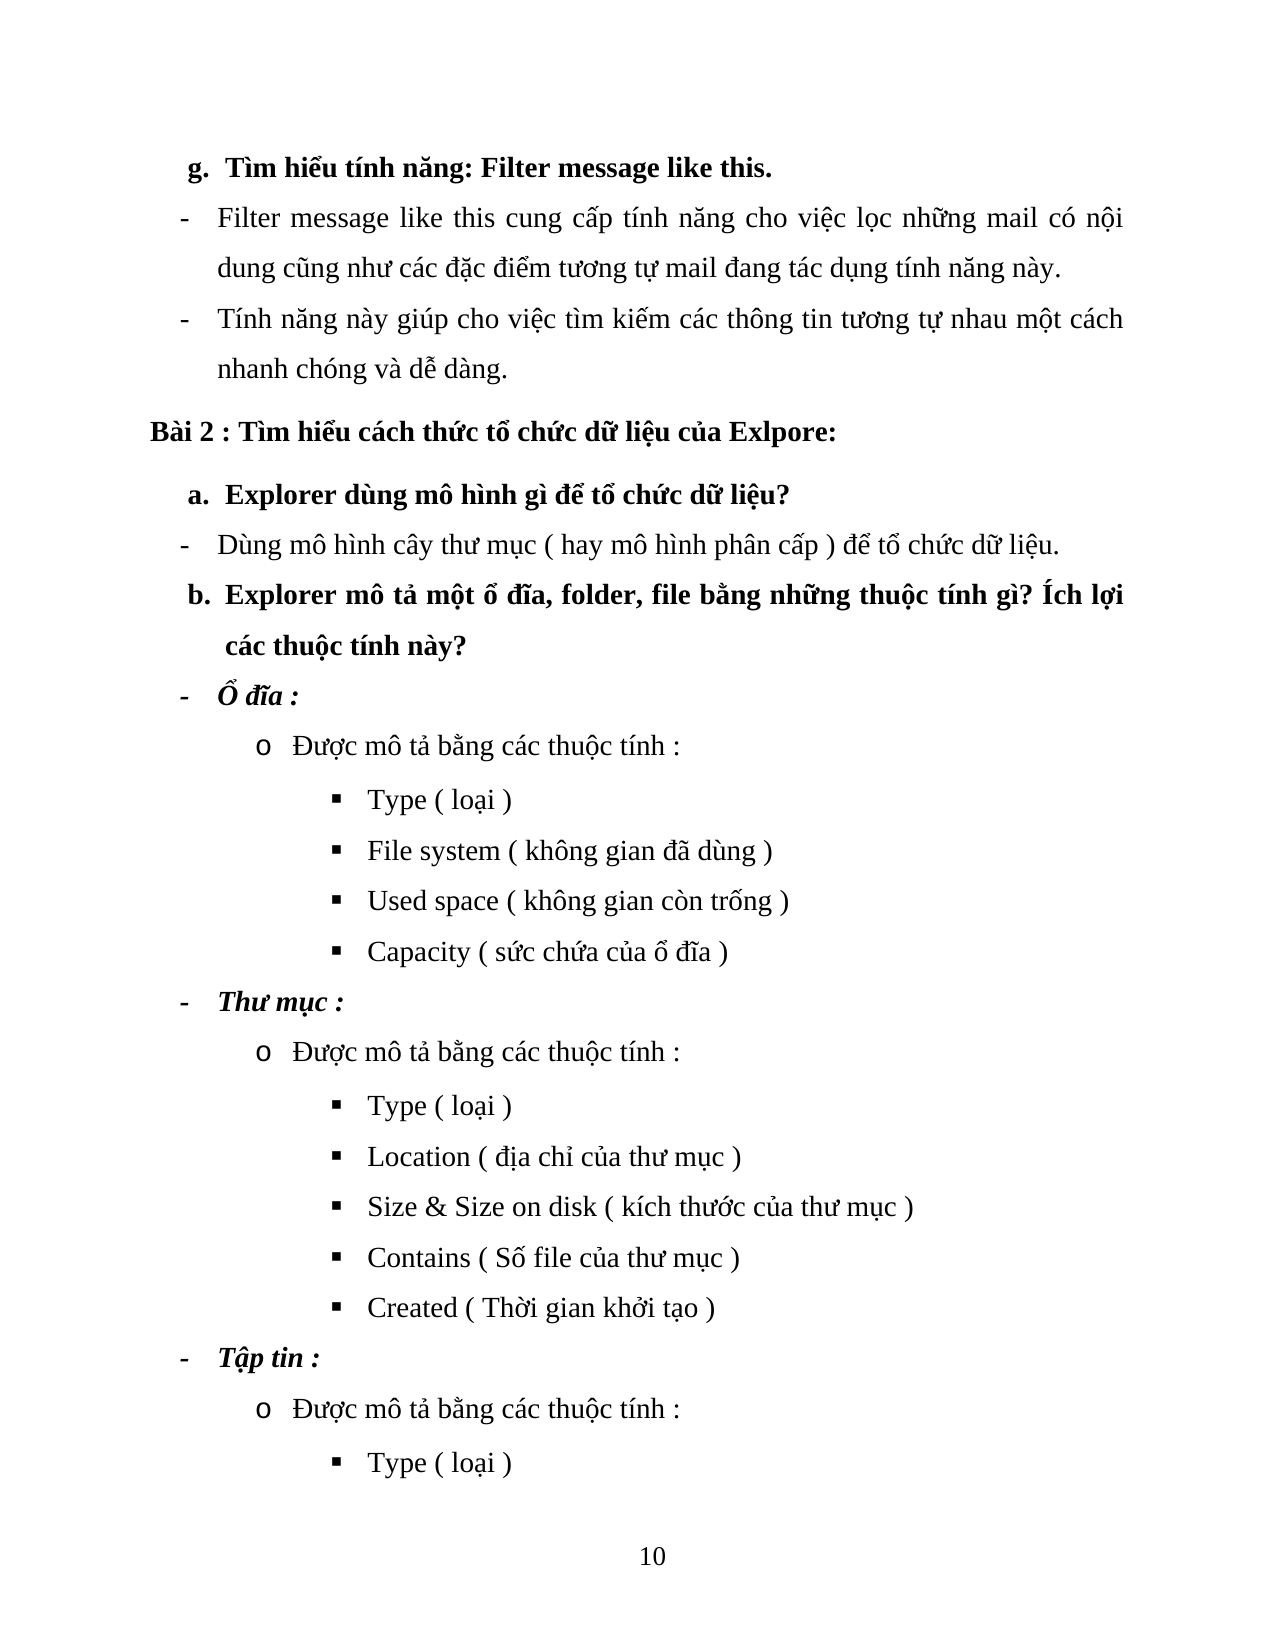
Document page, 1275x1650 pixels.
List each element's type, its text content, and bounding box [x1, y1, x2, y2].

text Bài 2 : Tìm hiểu cách thức tổ chức dữ liệu của Exlpore: [150, 414, 1125, 448]
list Filter message like this cung cấp tính năng cho việc lọc những mail có nội dung cũng như các đặc điểm tương tự mail đang tác dụng tính năng này. [179, 200, 1125, 284]
list Được mô tả bằng các thuộc tính : [254, 728, 1125, 764]
list Used space ( không gian còn trống ) [329, 883, 1125, 917]
list Type ( loại ) [329, 1088, 1125, 1122]
list Thư mục : [179, 984, 1125, 1018]
list Explorer dùng mô hình gì để tổ chức dữ liệu? [187, 477, 1125, 510]
list Tính năng này giúp cho việc tìm kiếm các thông tin tương tự nhau một cách nhanh chóng và dễ dàng. [179, 301, 1125, 385]
list Tập tin : [179, 1341, 1125, 1374]
list Capacity ( sức chứa của ổ đĩa ) [329, 934, 1125, 967]
list Được mô tả bằng các thuộc tính : [254, 1034, 1125, 1071]
list Tìm hiểu tính năng: Filter message like this. [187, 150, 1125, 183]
list Location ( địa chỉ của thư mục ) [329, 1139, 1125, 1173]
list File system ( không gian đã dùng ) [329, 833, 1125, 867]
list Size & Size on disk ( kích thước của thư mục ) [329, 1189, 1125, 1223]
list Type ( loại ) [329, 1445, 1125, 1479]
list Được mô tả bằng các thuộc tính : [254, 1391, 1125, 1427]
list Dùng mô hình cây thư mục ( hay mô hình phân cấp ) để tổ chức dữ liệu. [179, 527, 1125, 561]
list Contains ( Số file của thư mục ) [329, 1240, 1125, 1273]
list Ổ đĩa : [179, 678, 1125, 712]
list Type ( loại ) [329, 782, 1125, 816]
list Created ( Thời gian khởi tạo ) [329, 1290, 1125, 1324]
list Explorer mô tả một ổ đĩa, folder, file bằng những thuộc tính gì? Ích lợi các thuộc tính này? [187, 577, 1125, 661]
